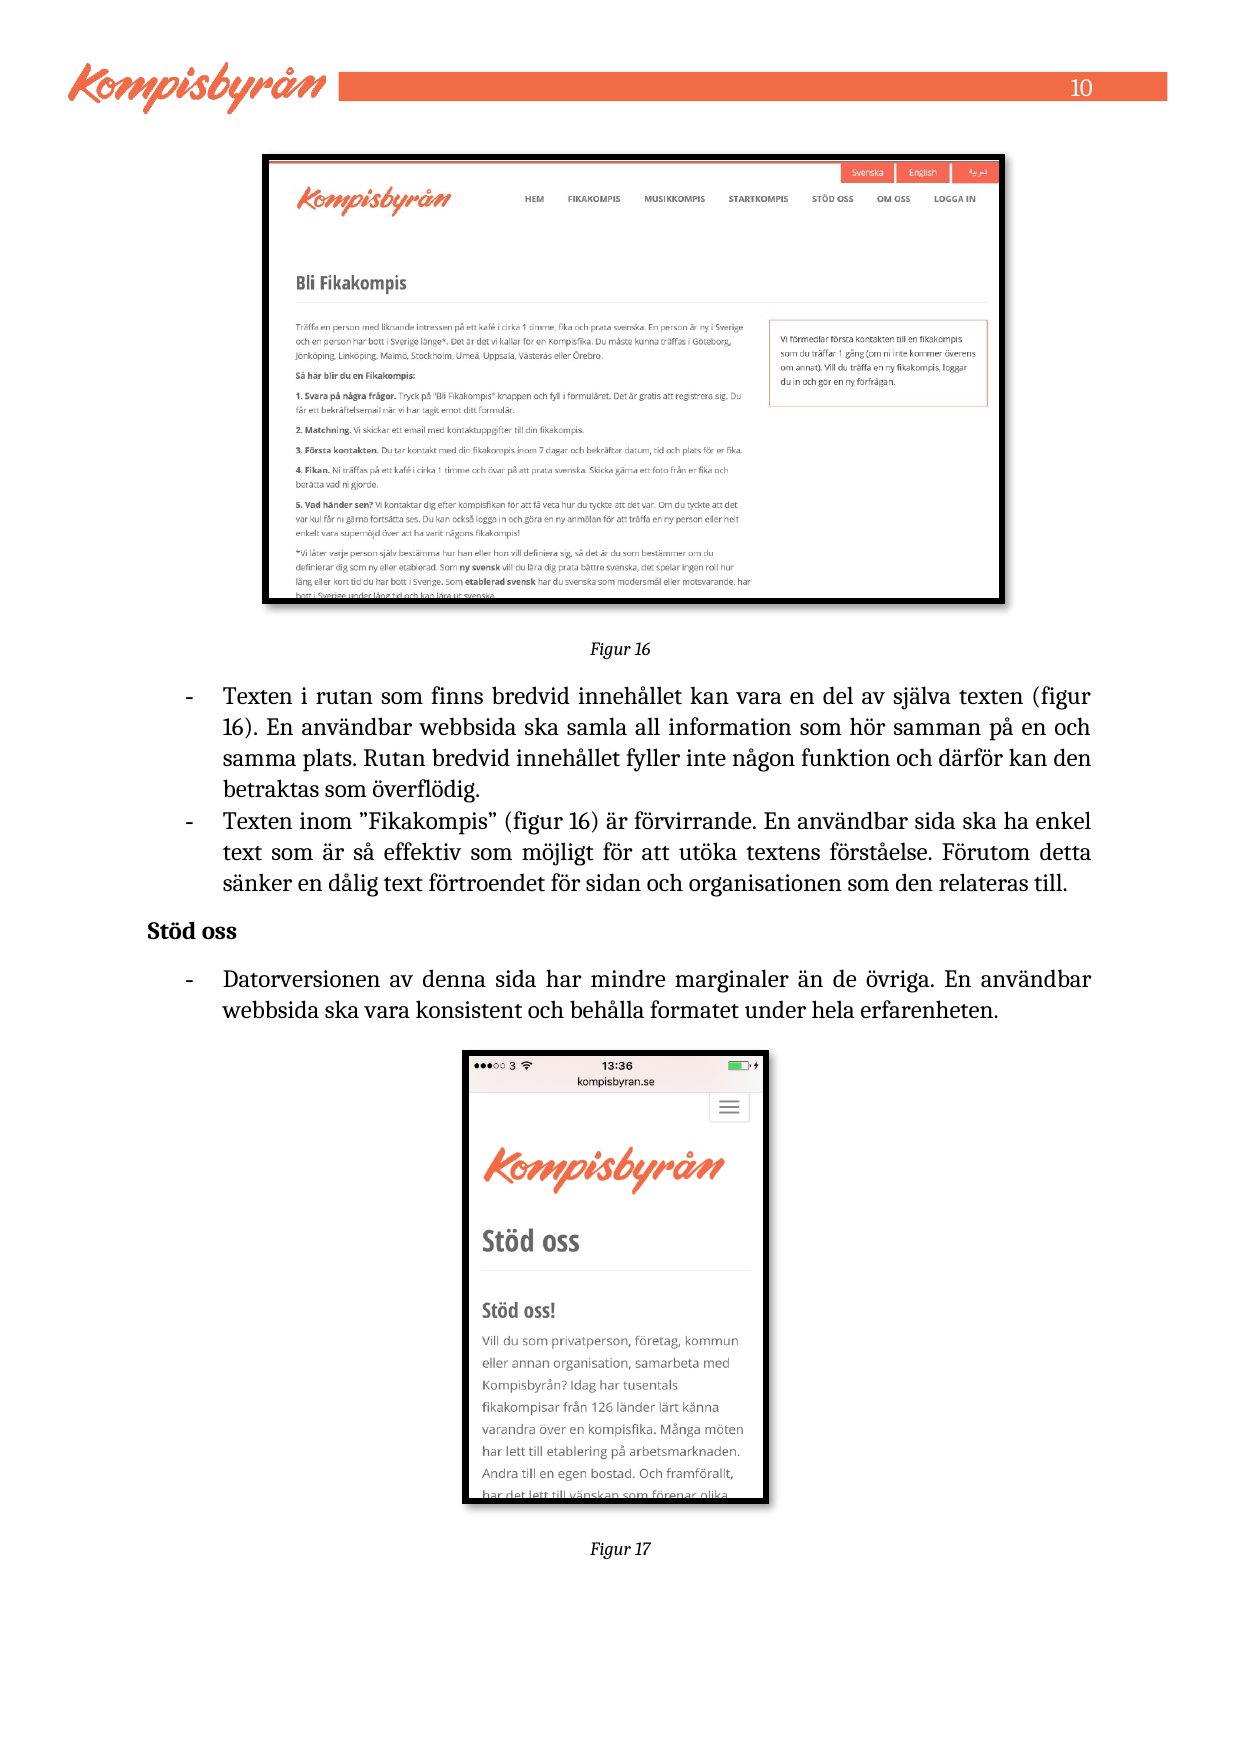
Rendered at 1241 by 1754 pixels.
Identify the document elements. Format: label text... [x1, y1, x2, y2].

text Figur 16 [148, 639, 1093, 660]
picture [269, 160, 999, 598]
text Figur 17 [148, 1538, 1093, 1559]
text Stöd oss [148, 917, 1093, 945]
list Datorversionen av denna sida har mindre marginaler än de övriga. En användbar webbsida ska vara konsistent och behålla formatet under hela erfarenheten. [185, 964, 1093, 1025]
list Texten inom ”Fikakompis” (figur 16) är förvirrande. En användbar sida ska ha enkel text som är så effektiv som möjligt för att utöka textens förståelse. Förutom detta sänker en dålig text förtroendet för sidan och organisationen som den relateras till. [185, 806, 1093, 898]
picture [469, 1056, 763, 1498]
picture [66, 60, 326, 114]
list Texten i rutan som finns bredvid innehållet kan vara en del av själva texten (figur 16). En användbar webbsida ska samla all information som hör samman på en och samma plats. Rutan bredvid innehållet fyller inte någon funktion och därför kan den betraktas som överflödig. [185, 681, 1093, 804]
